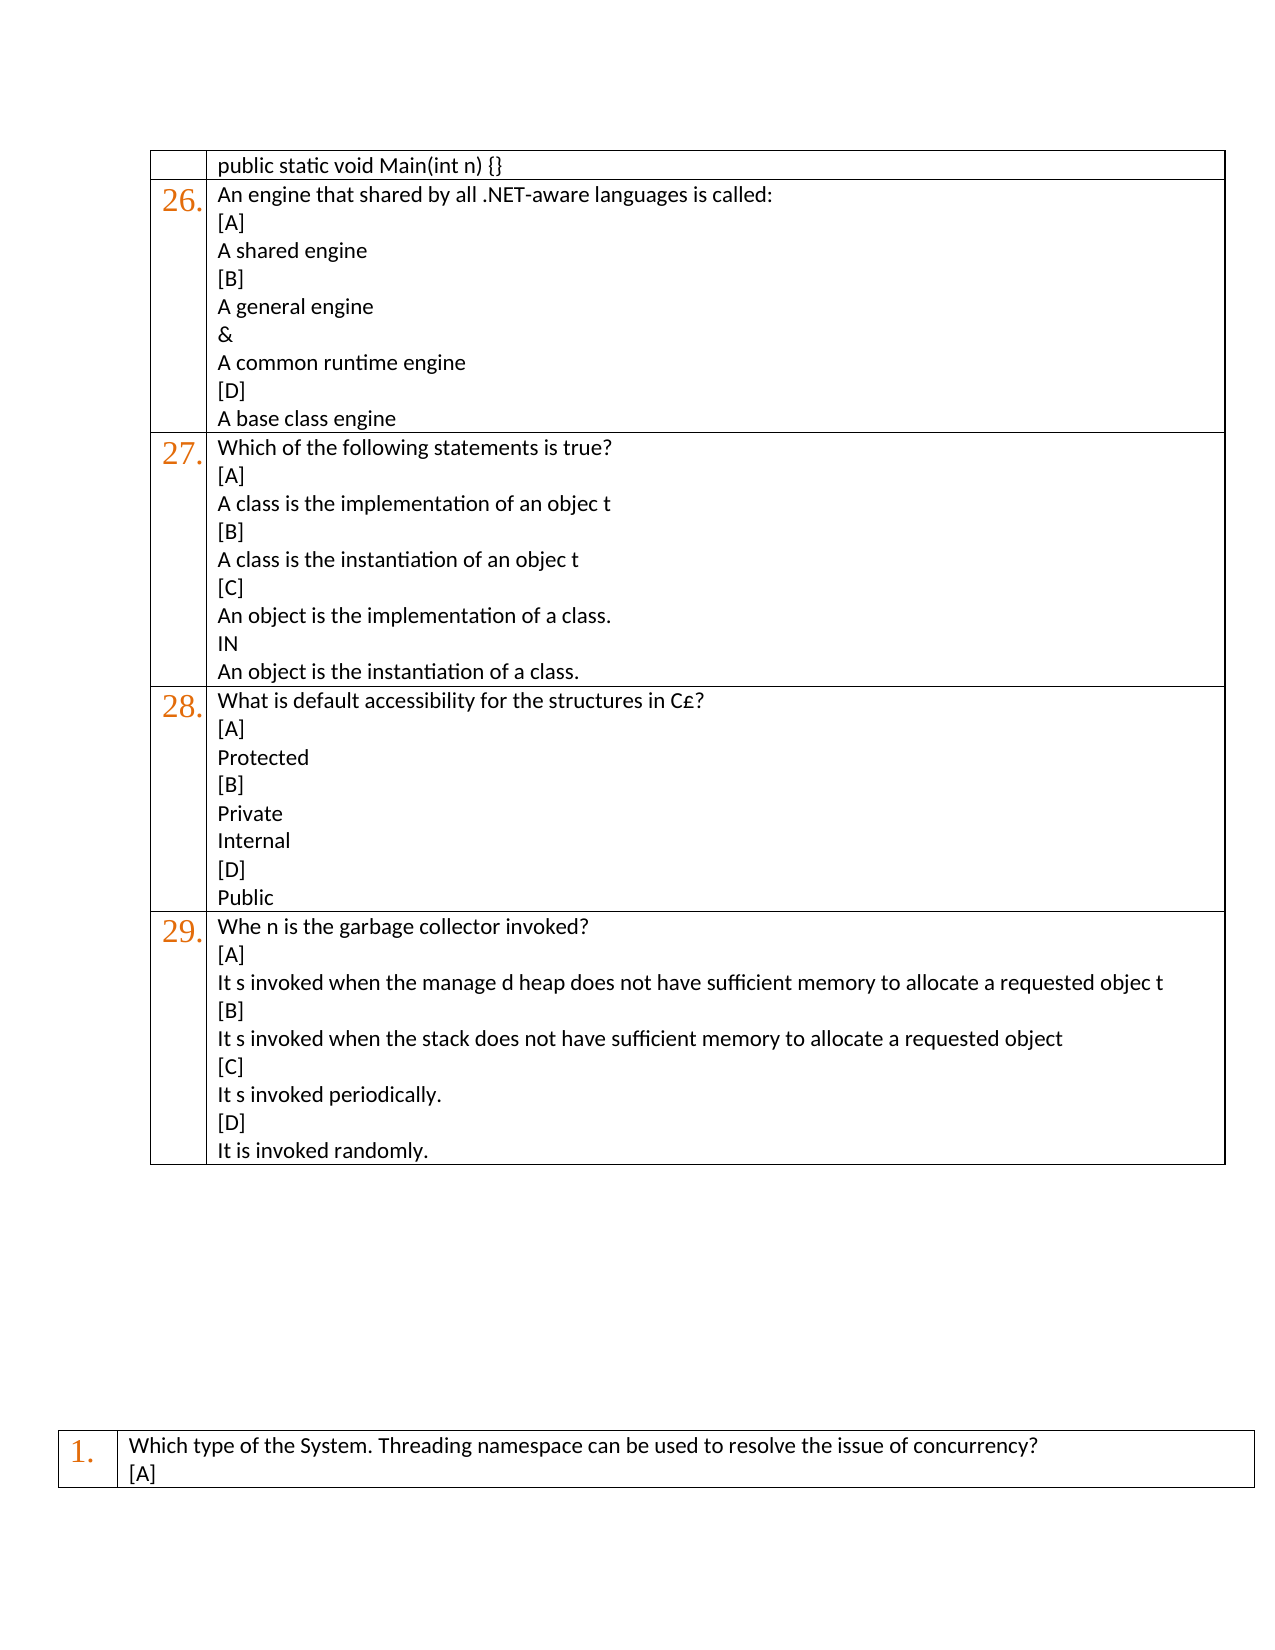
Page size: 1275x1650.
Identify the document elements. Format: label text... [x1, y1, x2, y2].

table_cell [151, 687, 206, 911]
table_cell Whe n is the garbage collector invoked? [A] It s invoked when the manage d heap does not have sufficient memory to allocate a requested objec t [B] It s invoked when the stack does not have sufficient memory to allocate a requested object [C] It s invoked periodically. [D] It is invoked randomly. [207, 912, 1224, 1164]
table_cell An engine that shared by all .NET-aware languages is called: [A] A shared engine [B] A general engine & A common runtime engine [D] A base class engine [207, 180, 1224, 432]
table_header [118, 1431, 1254, 1487]
table_cell [151, 433, 206, 686]
table_cell Which of the following statements is true? [A] A class is the implementation of an objec t [B] A class is the instantiation of an objec t [C] An object is the implementation of a class. IN An object is the instantiation of a class. [207, 433, 1224, 686]
table_cell [151, 180, 206, 432]
table_cell What is default accessibility for the structures in C£? [A] Protected [B] Private Internal [D] Public [207, 687, 1224, 911]
table_header [59, 1431, 117, 1487]
table_cell [151, 912, 206, 1164]
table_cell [207, 151, 1224, 179]
table_cell [151, 151, 206, 179]
